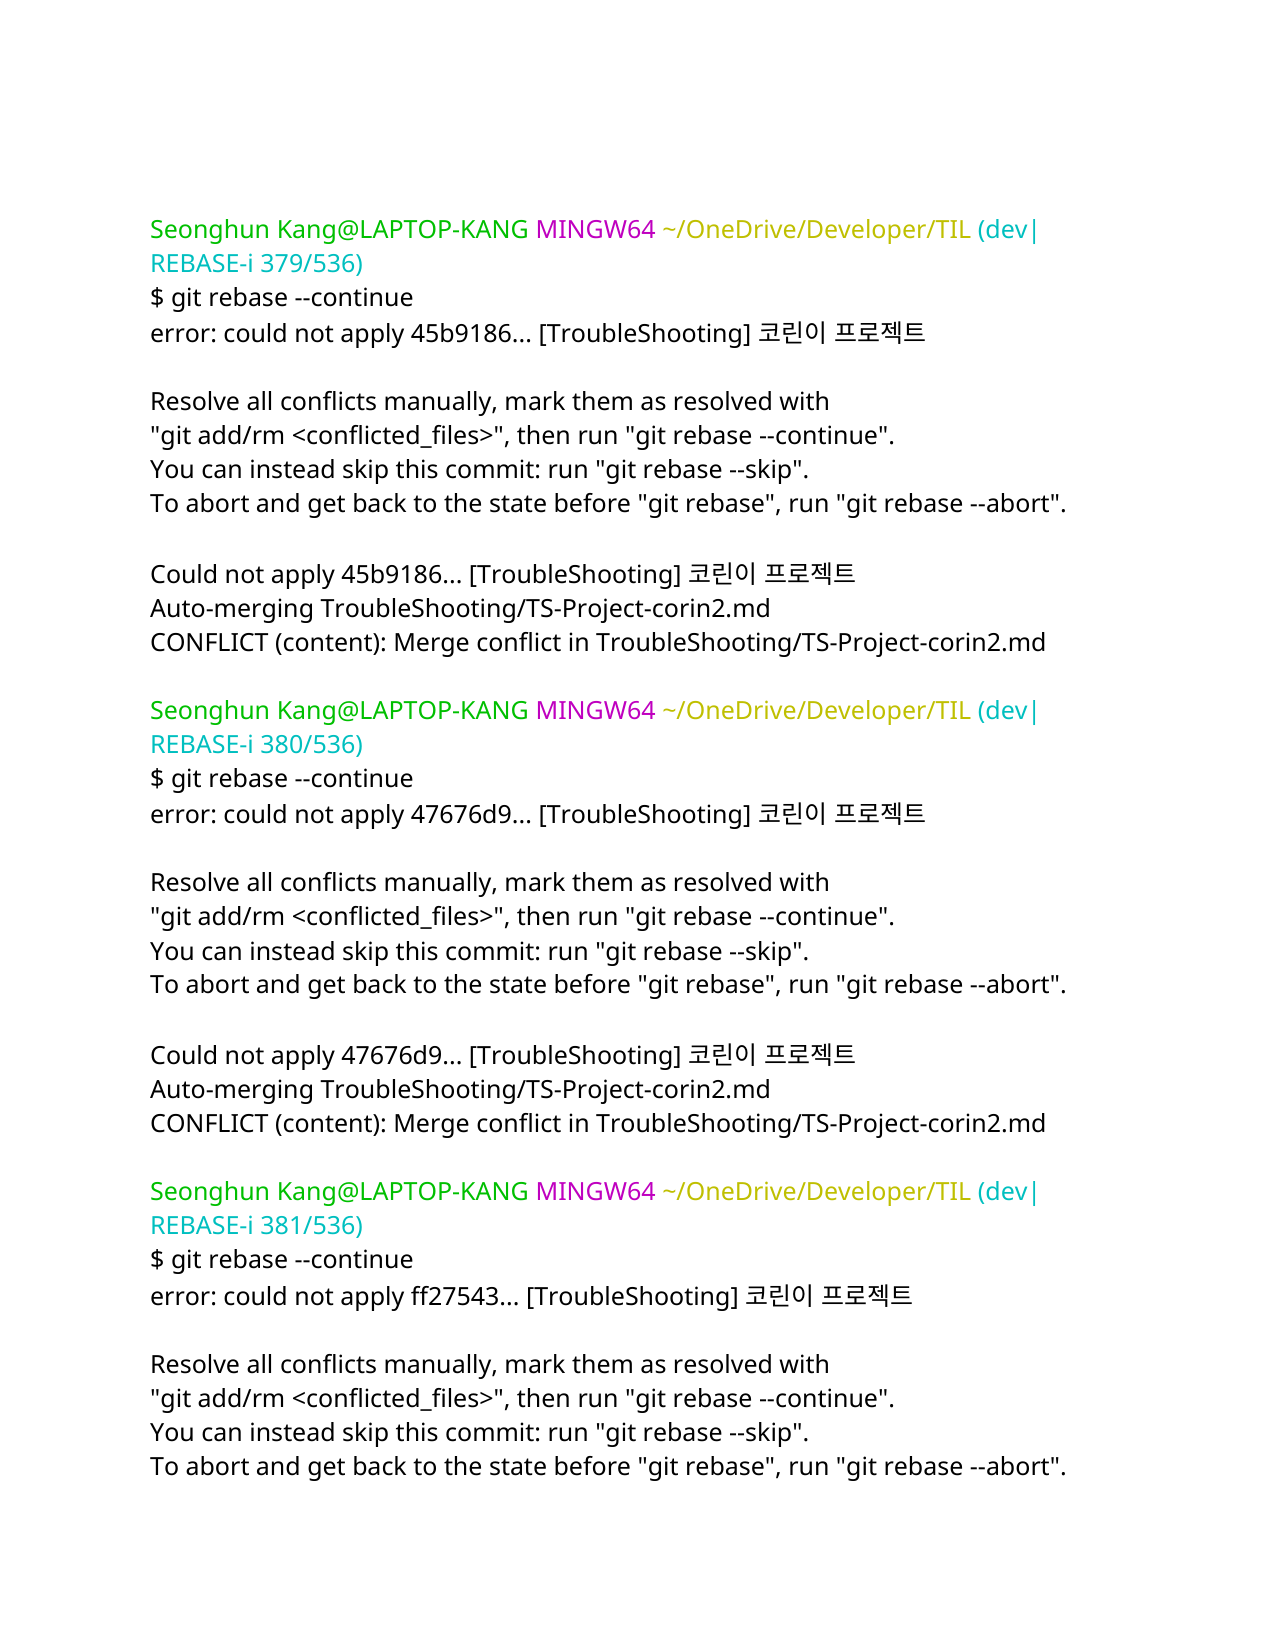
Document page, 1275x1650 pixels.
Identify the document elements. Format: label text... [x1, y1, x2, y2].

text $ git rebase --continue [150, 761, 1125, 795]
text Seonghun Kang@LAPTOP-KANG MINGW64 ~/OneDrive/Developer/TIL (dev|REBASE-i 379/536) [150, 211, 1125, 279]
text Could not apply 47676d9... [TroubleShooting] 코린이 프로젝트 [150, 1035, 1125, 1072]
text To abort and get back to the state before "git rebase", run "git rebase --abort". [150, 486, 1125, 520]
text Auto-merging TroubleShooting/TS-Project-corin2.md [150, 1072, 1125, 1106]
text Seonghun Kang@LAPTOP-KANG MINGW64 ~/OneDrive/Developer/TIL (dev|REBASE-i 380/536) [150, 692, 1125, 761]
text You can instead skip this commit: run "git rebase --skip". [150, 1414, 1125, 1448]
text Resolve all conflicts manually, mark them as resolved with [150, 384, 1125, 418]
text Resolve all conflicts manually, mark them as resolved with [150, 1346, 1125, 1380]
text $ git rebase --continue [150, 1242, 1125, 1276]
text You can instead skip this commit: run "git rebase --skip". [150, 933, 1125, 967]
text error: could not apply 47676d9... [TroubleShooting] 코린이 프로젝트 [150, 795, 1125, 831]
text error: could not apply 45b9186... [TroubleShooting] 코린이 프로젝트 [150, 313, 1125, 350]
text To abort and get back to the state before "git rebase", run "git rebase --abort". [150, 1448, 1125, 1482]
text "git add/rm <conflicted_files>", then run "git rebase --continue". [150, 1380, 1125, 1414]
text CONFLICT (content): Merge conflict in TroubleShooting/TS-Project-corin2.md [150, 1106, 1125, 1140]
text You can instead skip this commit: run "git rebase --skip". [150, 452, 1125, 486]
text "git add/rm <conflicted_files>", then run "git rebase --continue". [150, 418, 1125, 452]
text Resolve all conflicts manually, mark them as resolved with [150, 865, 1125, 899]
text Could not apply 45b9186... [TroubleShooting] 코린이 프로젝트 [150, 554, 1125, 590]
text $ git rebase --continue [150, 279, 1125, 313]
text CONFLICT (content): Merge conflict in TroubleShooting/TS-Project-corin2.md [150, 624, 1125, 658]
text To abort and get back to the state before "git rebase", run "git rebase --abort". [150, 967, 1125, 1001]
text Seonghun Kang@LAPTOP-KANG MINGW64 ~/OneDrive/Developer/TIL (dev|REBASE-i 381/536) [150, 1174, 1125, 1242]
text Auto-merging TroubleShooting/TS-Project-corin2.md [150, 590, 1125, 624]
text "git add/rm <conflicted_files>", then run "git rebase --continue". [150, 899, 1125, 933]
text error: could not apply ff27543... [TroubleShooting] 코린이 프로젝트 [150, 1276, 1125, 1312]
